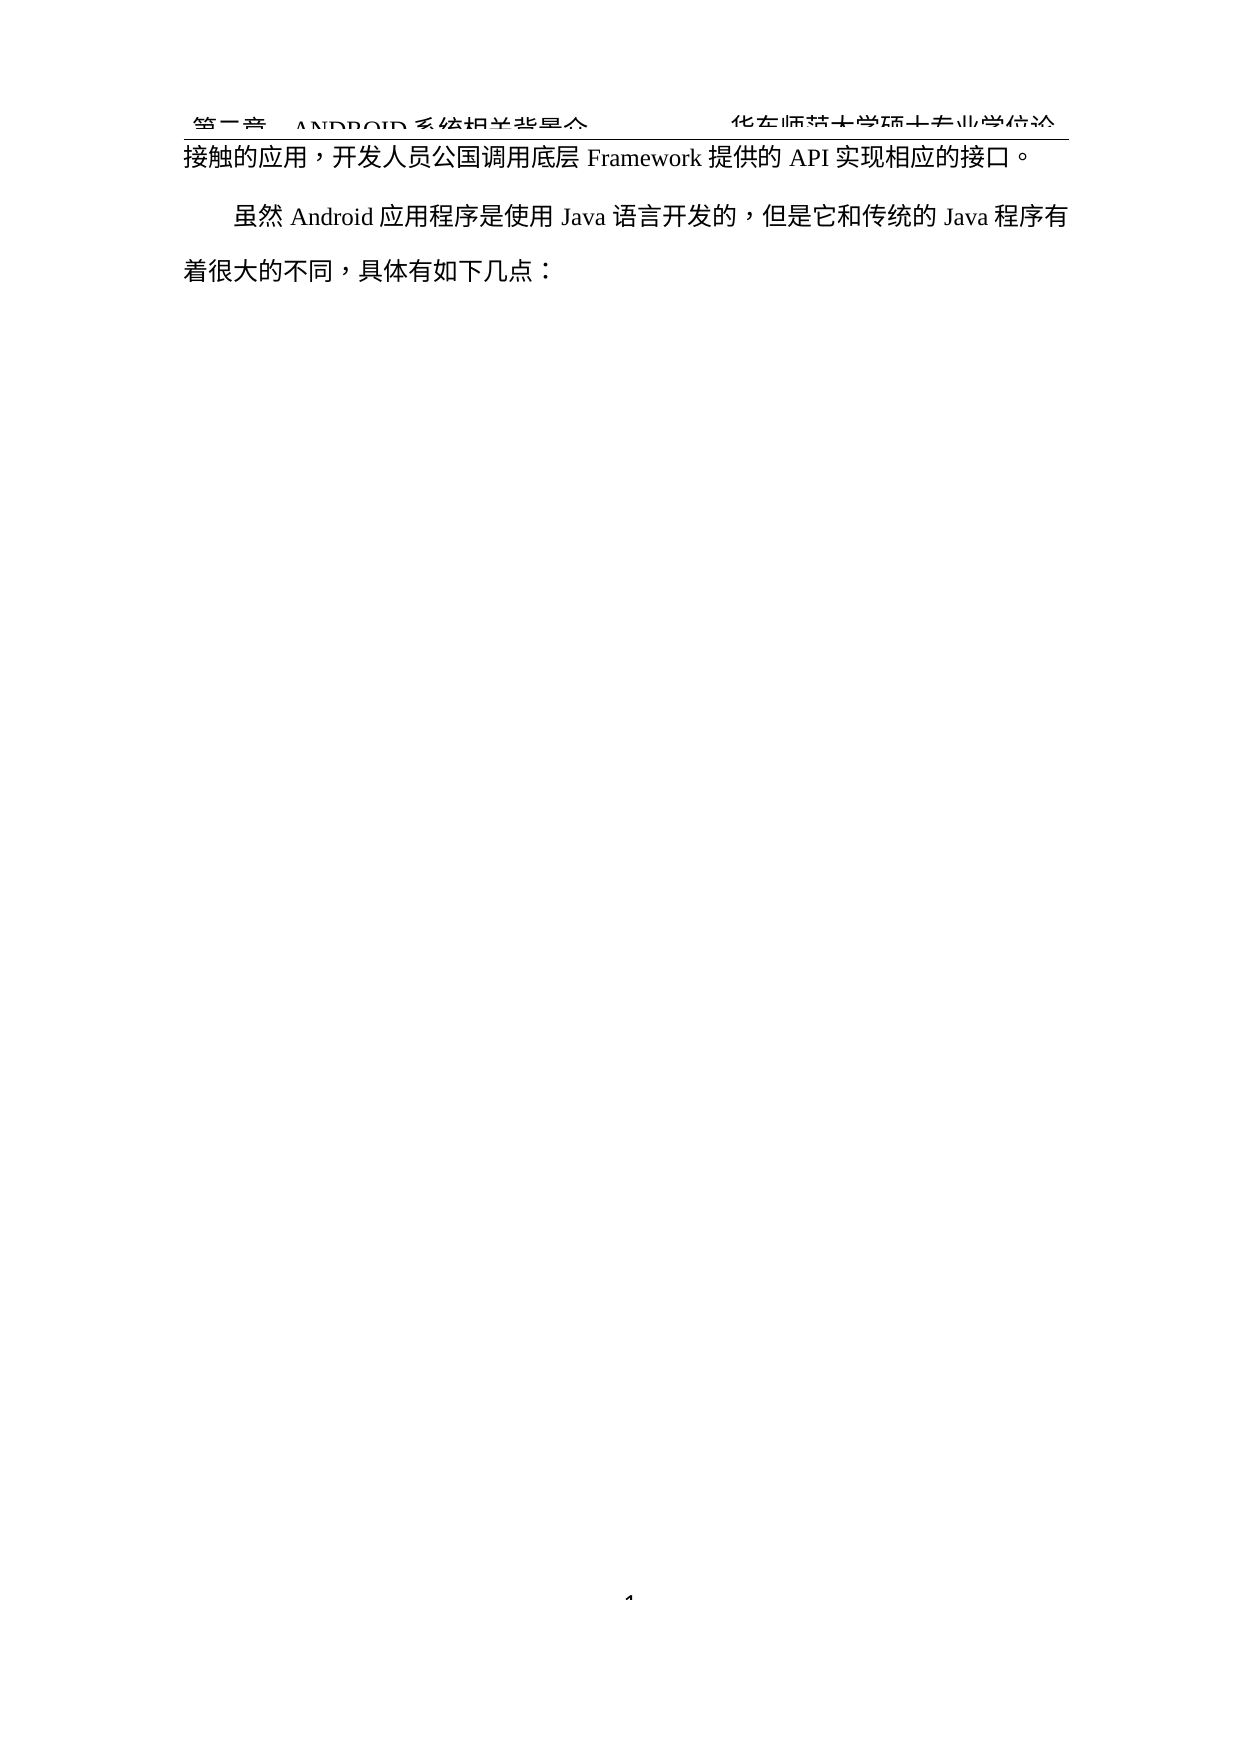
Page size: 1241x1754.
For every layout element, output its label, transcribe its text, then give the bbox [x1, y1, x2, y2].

text 虽然 Android 应用程序是使用 Java 语言开发的，但是它和传统的 Java 程序有着很大的不同，具体有如下几点： [184, 199, 1070, 288]
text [184, 139, 1092, 174]
